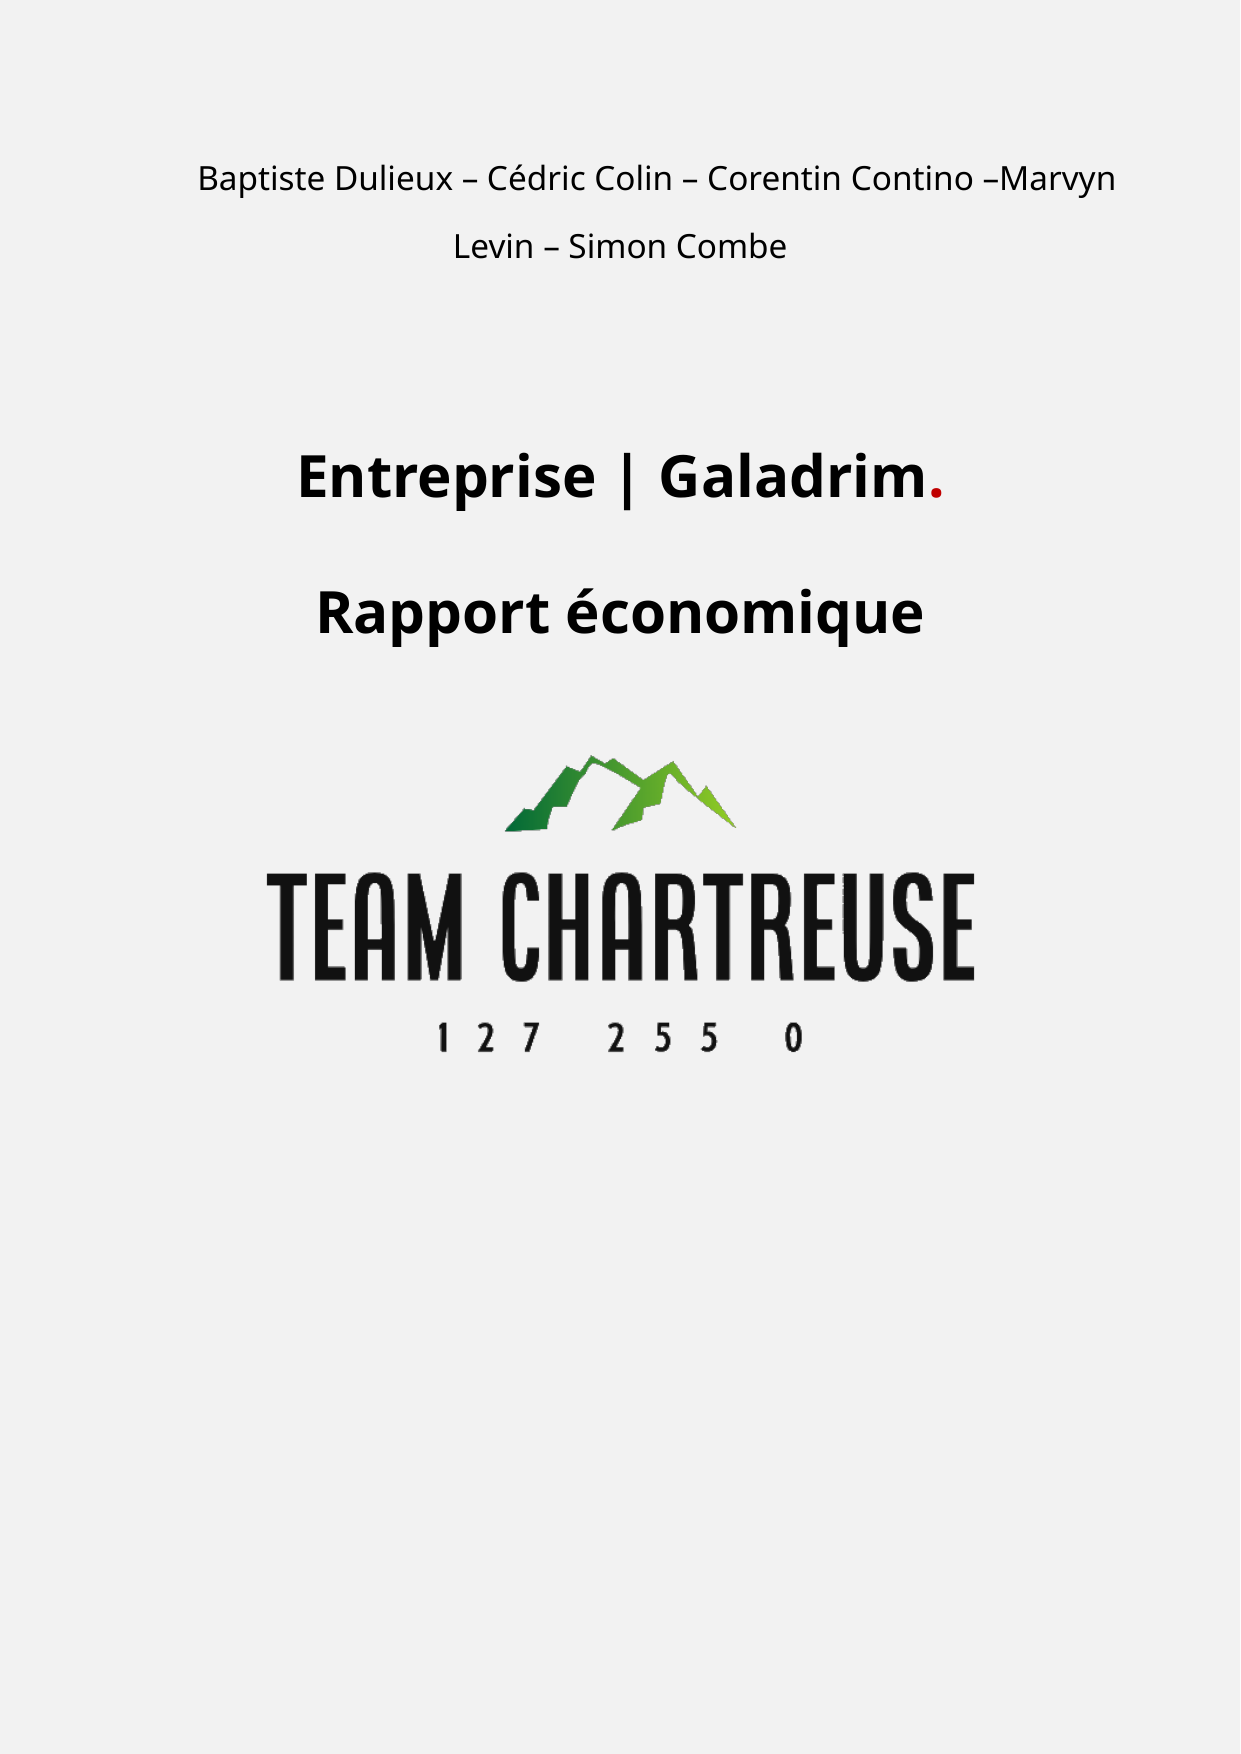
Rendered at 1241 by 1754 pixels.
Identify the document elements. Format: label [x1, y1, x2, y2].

picture [258, 747, 984, 1058]
